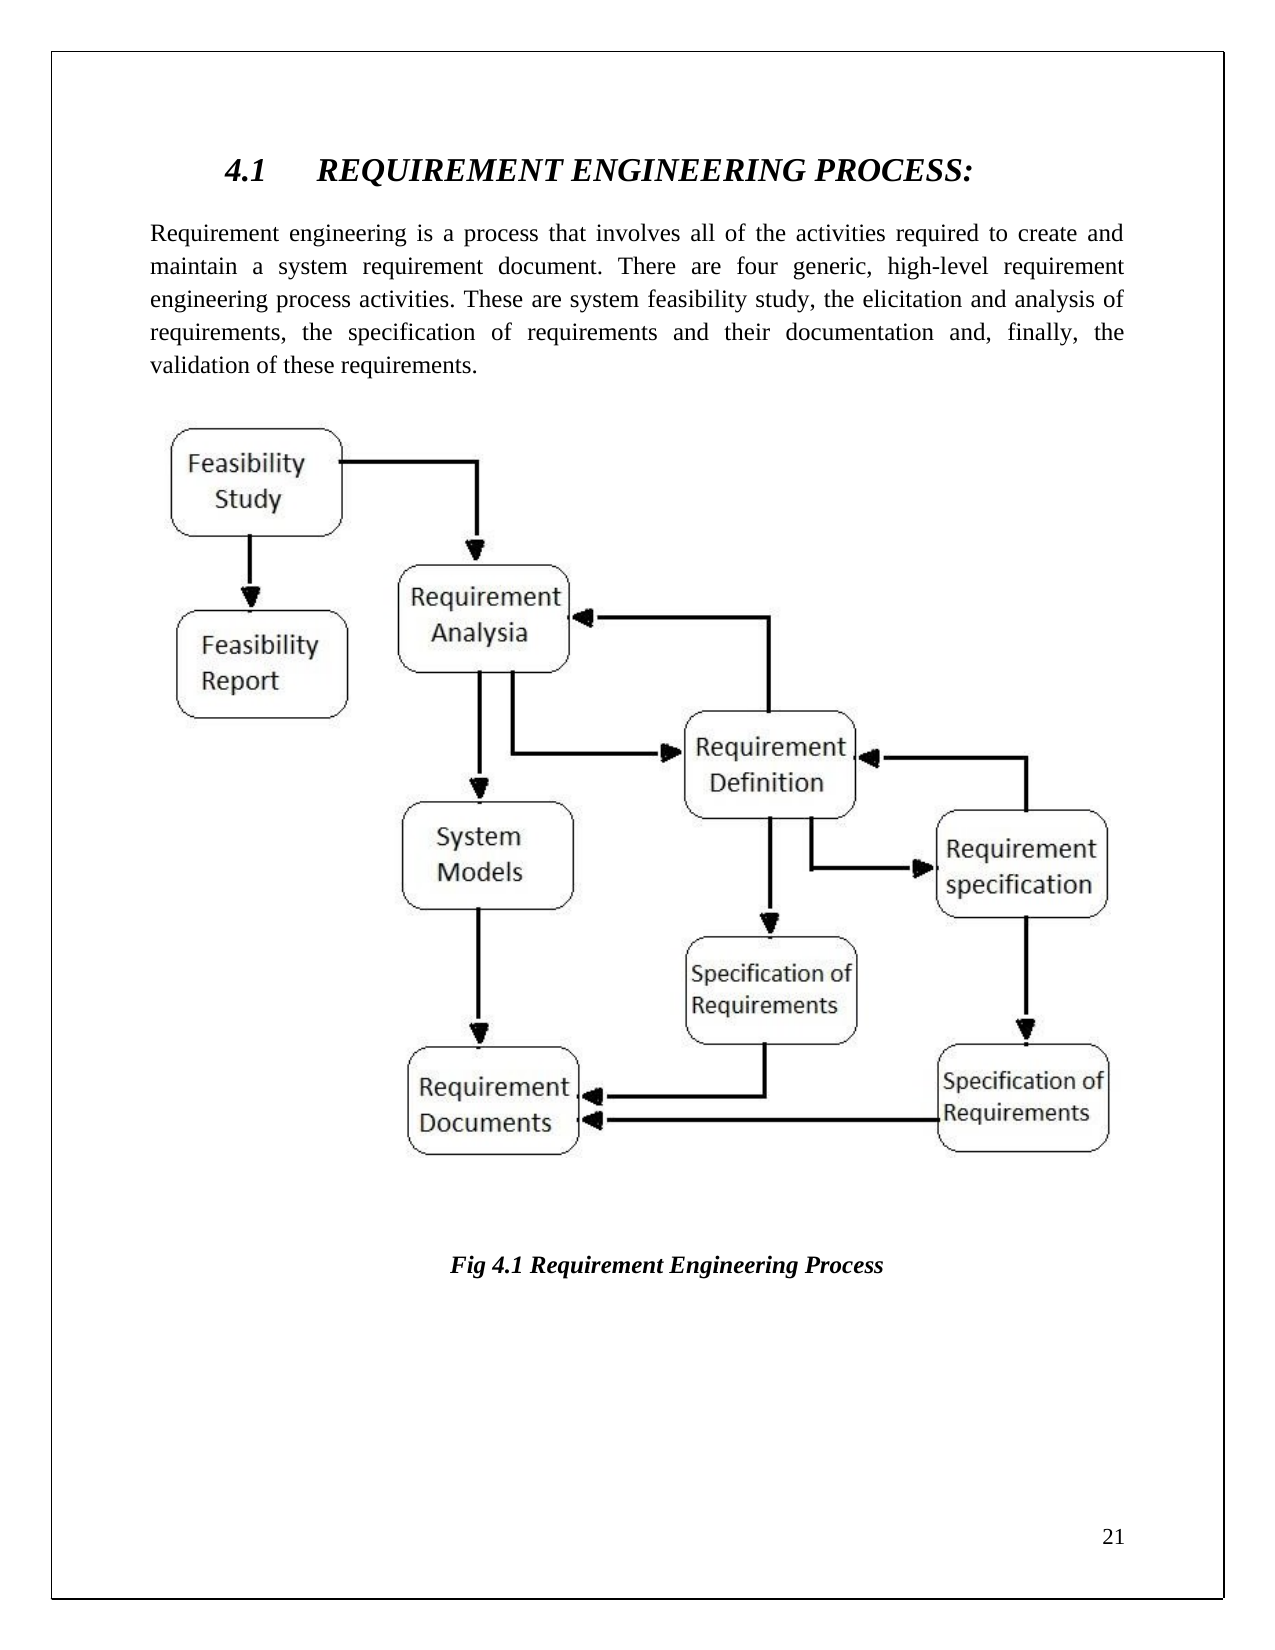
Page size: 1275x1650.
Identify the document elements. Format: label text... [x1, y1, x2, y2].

list REQUIREMENT ENGINEERING PROCESS: [225, 150, 1217, 188]
text Requirement engineering is a process that involves all of the activities required to create and maintain a system requirement document. There are four generic, high-level requirement engineering process activities. These are system feasibility study, the elicitation and analysis of requirements, the specification of requirements and their documentation and, finally, the validation of these requirements. [150, 218, 1125, 379]
picture [164, 420, 1122, 1158]
subtitle Fig 4.1 Requirement Engineering Process [176, 1251, 1158, 1279]
